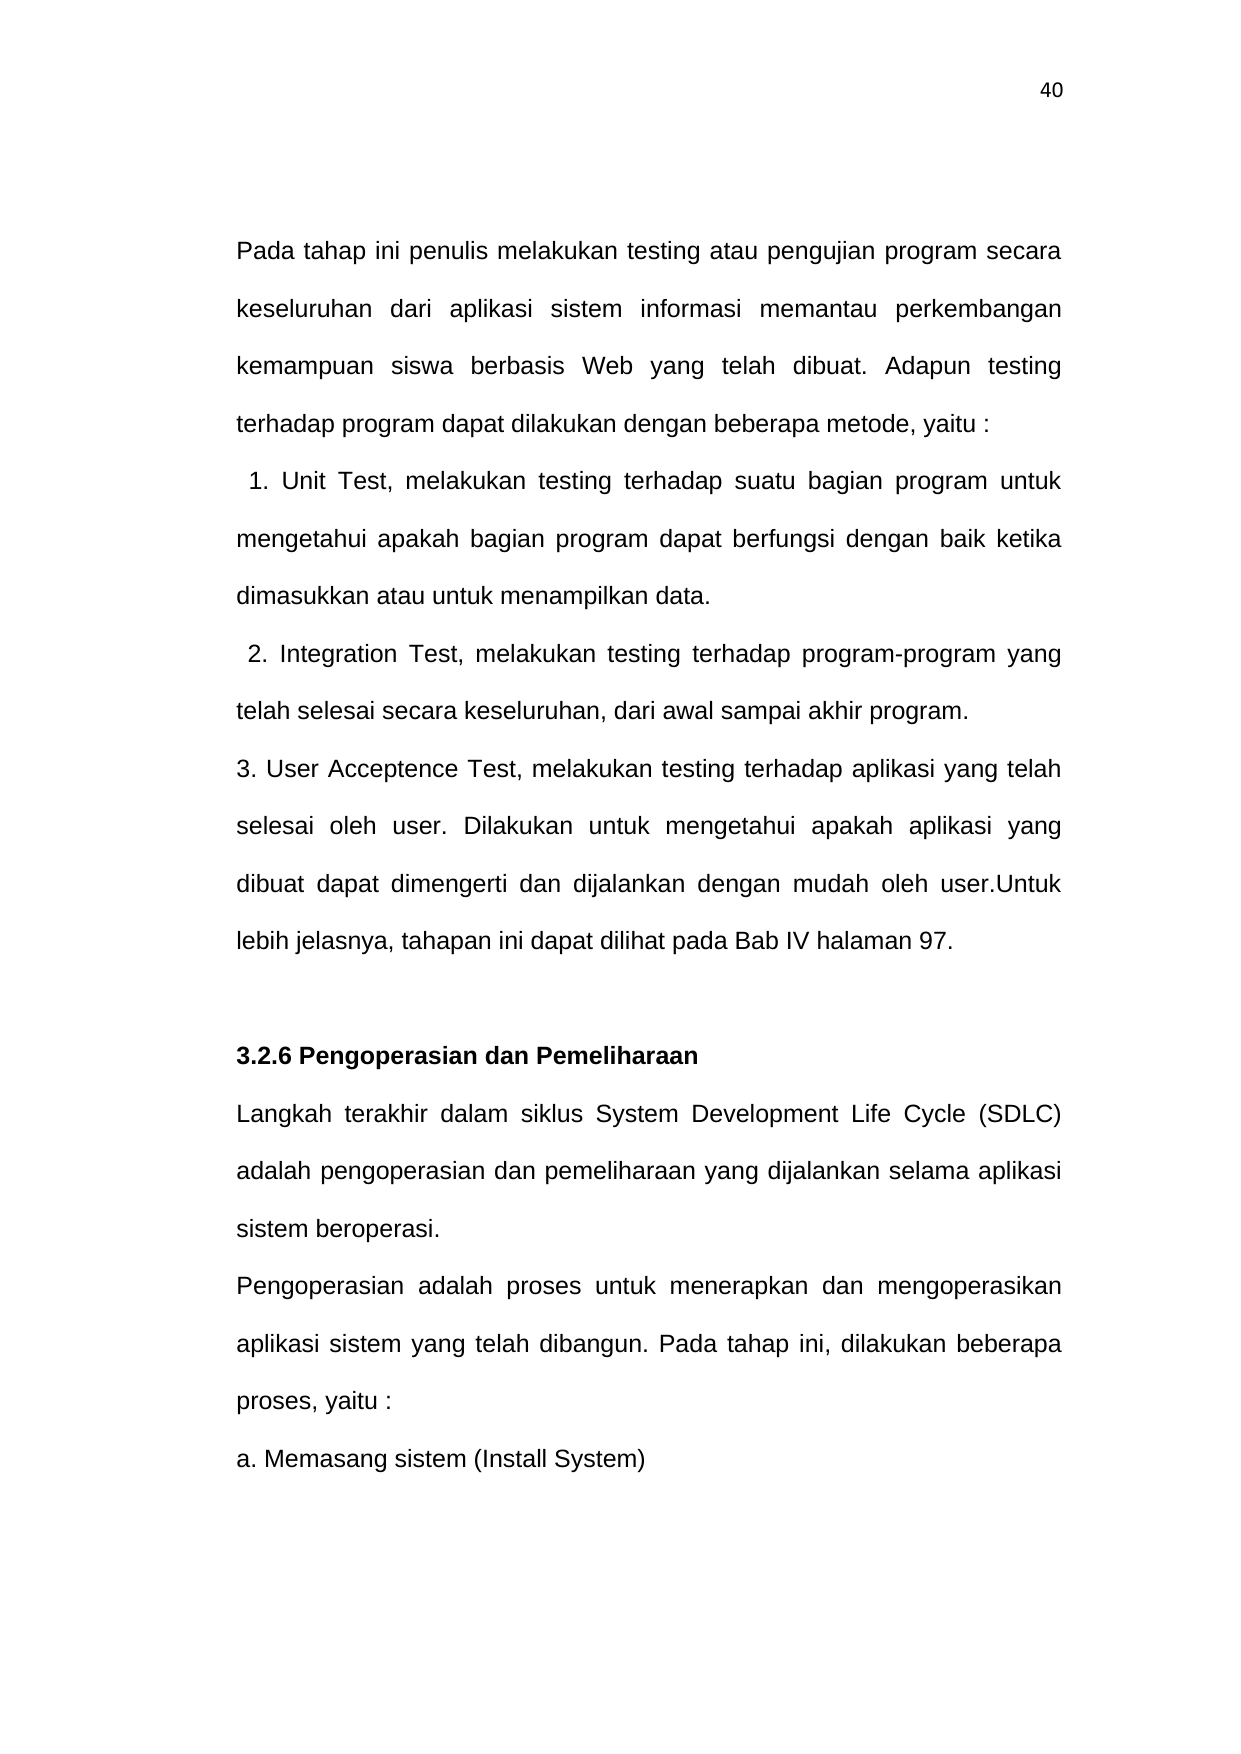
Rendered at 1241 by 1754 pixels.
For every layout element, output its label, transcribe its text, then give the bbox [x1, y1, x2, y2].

text 2. Integration Test, melakukan testing terhadap program-program yang telah selesai secara keseluruhan, dari awal sampai akhir program. [236, 639, 1063, 725]
text 3.2.6 Pengoperasian dan Pemeliharaan [236, 1041, 1063, 1070]
text 1. Unit Test, melakukan testing terhadap suatu bagian program untuk mengetahui apakah bagian program dapat berfungsi dengan baik ketika dimasukkan atau untuk menampilkan data. [236, 466, 1063, 610]
text 3. User Acceptence Test, melakukan testing terhadap aplikasi yang telah selesai oleh user. Dilakukan untuk mengetahui apakah aplikasi yang dibuat dapat dimengerti dan dijalankan dengan mudah oleh user.Untuk lebih jelasnya, tahapan ini dapat dilihat pada Bab IV halaman 97. [236, 754, 1063, 955]
text Pengoperasian adalah proses untuk menerapkan dan mengoperasikan aplikasi sistem yang telah dibangun. Pada tahap ini, dilakukan beberapa proses, yaitu : [236, 1271, 1063, 1415]
text Langkah terakhir dalam siklus System Development Life Cycle (SDLC) adalah pengoperasian dan pemeliharaan yang dijalankan selama aplikasi sistem beroperasi. [236, 1099, 1063, 1242]
text a. Memasang sistem (Install System) [236, 1444, 1063, 1472]
text Pada tahap ini penulis melakukan testing atau pengujian program secara keseluruhan dari aplikasi sistem informasi memantau perkembangan kemampuan siswa berbasis Web yang telah dibuat. Adapun testing terhadap program dapat dilakukan dengan beberapa metode, yaitu : [236, 236, 1063, 437]
